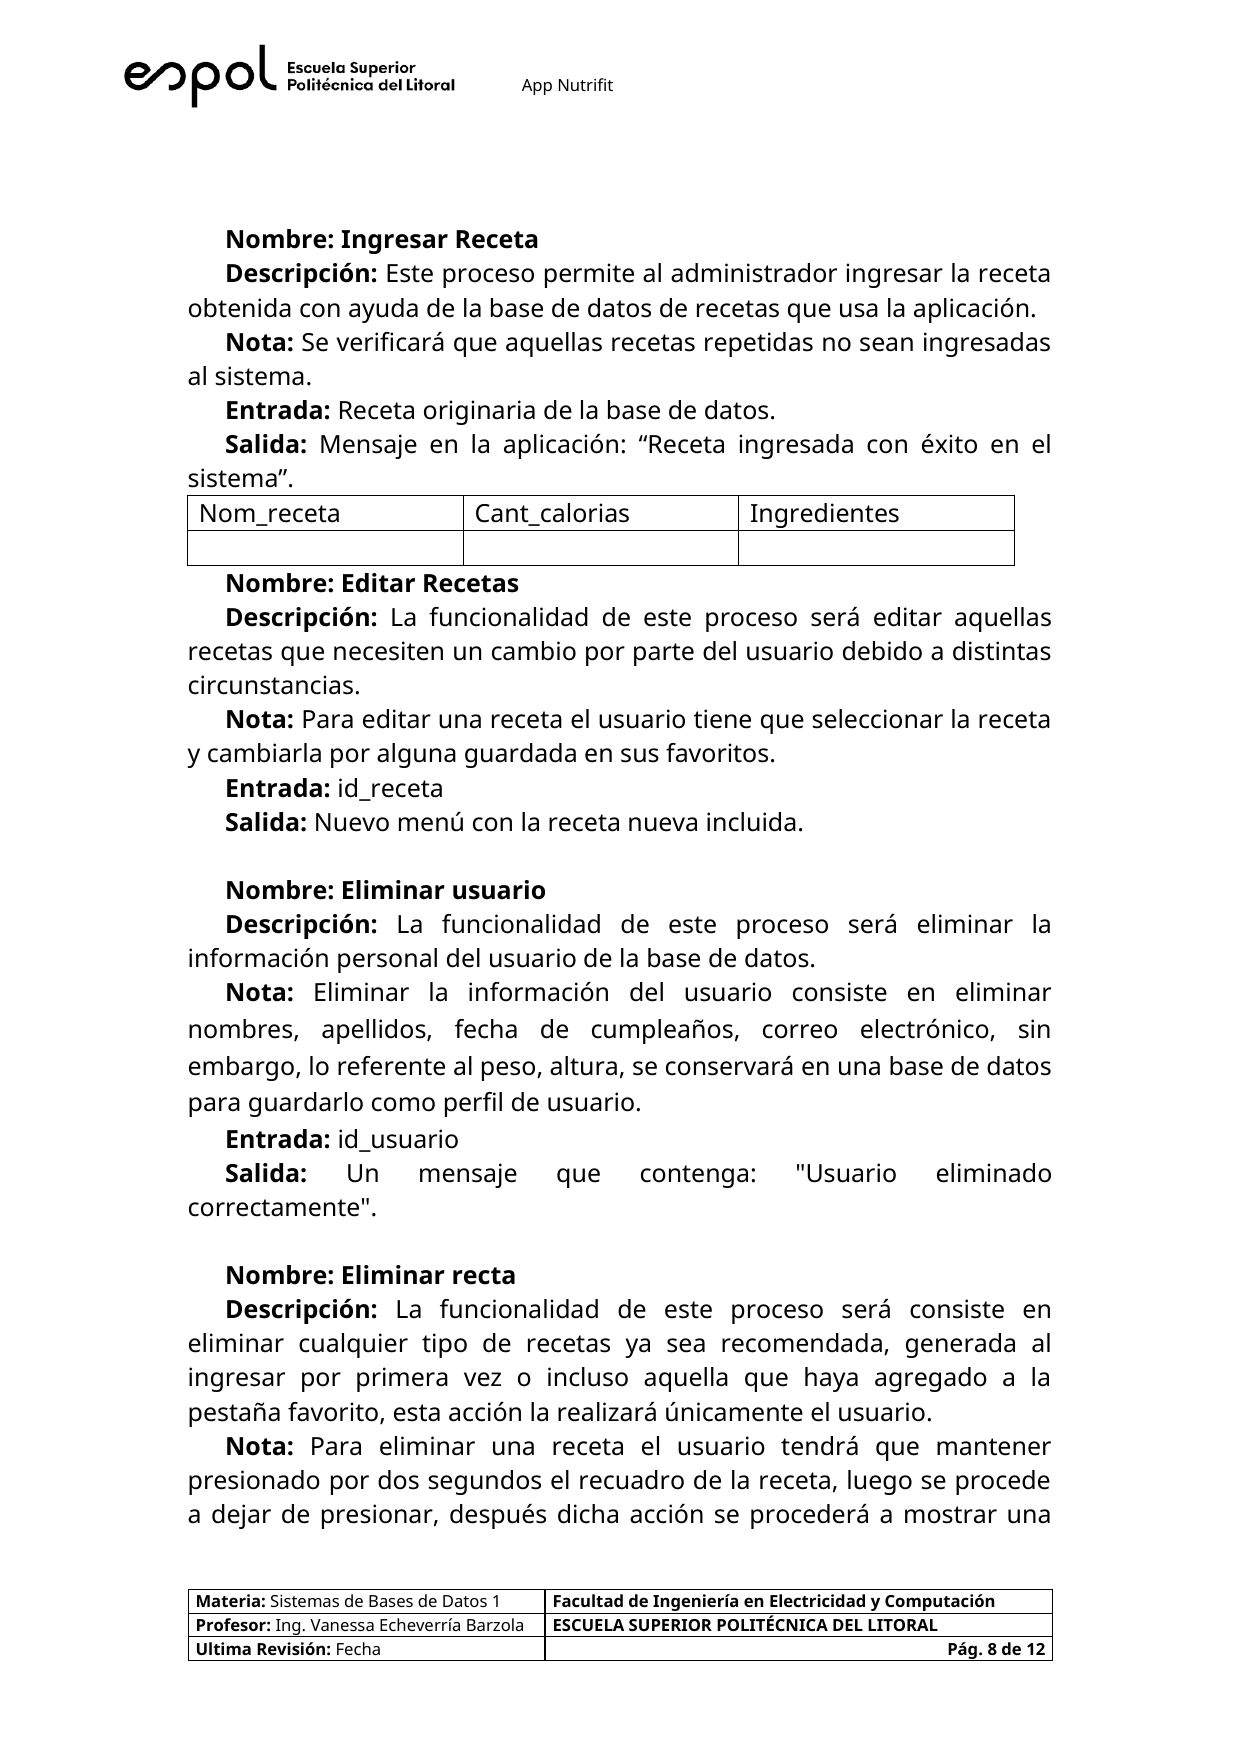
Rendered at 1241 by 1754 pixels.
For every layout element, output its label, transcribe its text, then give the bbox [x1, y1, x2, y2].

text Nota: Se verificará que aquellas recetas repetidas no sean ingresadas al sistema. [187, 324, 1053, 392]
text Nota: Eliminar la información del usuario consiste en eliminar nombres, apellidos, fecha de cumpleaños, correo electrónico, sin embargo, lo referente al peso, altura, se conservará en una base de datos para guardarlo como perfil de usuario. [187, 974, 1053, 1119]
text Descripción: La funcionalidad de este proceso será eliminar la información personal del usuario de la base de datos. [187, 906, 1053, 974]
text Entrada: id_receta [187, 770, 1053, 804]
text Salida: Nuevo menú con la receta nueva incluida. [187, 804, 1053, 838]
text Entrada: id_usuario [187, 1122, 1053, 1156]
text Entrada: Receta originaria de la base de datos. [187, 392, 1053, 426]
text Salida: Mensaje en la aplicación: “Receta ingresada con éxito en el sistema”. [187, 426, 1053, 494]
text Descripción: La funcionalidad de este proceso será consiste en eliminar cualquier tipo de recetas ya sea recomendada, generada al ingresar por primera vez o incluso aquella que haya agregado a la pestaña favorito, esta acción la realizará únicamente el usuario. [187, 1292, 1053, 1428]
text Descripción: Este proceso permite al administrador ingresar la receta obtenida con ayuda de la base de datos de recetas que usa la aplicación. [187, 256, 1053, 324]
text Nombre: Ingresar Receta [187, 222, 1053, 256]
text Descripción: La funcionalidad de este proceso será editar aquellas recetas que necesiten un cambio por parte del usuario debido a distintas circunstancias. [187, 600, 1053, 702]
text Nombre: Eliminar recta [187, 1258, 1053, 1292]
table_header Ingredientes [739, 496, 1014, 530]
picture [115, 36, 460, 114]
table_header Nom_receta [188, 496, 463, 530]
text Nombre: Editar Recetas [187, 566, 1053, 600]
table_cell [464, 531, 738, 565]
text Salida: Un mensaje que contenga: "Usuario eliminado correctamente". [187, 1156, 1053, 1224]
table_header Cant_calorias [464, 496, 738, 530]
table_cell [739, 531, 1014, 565]
table_cell [188, 531, 463, 565]
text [187, 1428, 1053, 1530]
text Nota: Para editar una receta el usuario tiene que seleccionar la receta y cambiarla por alguna guardada en sus favoritos. [187, 702, 1053, 770]
text Nombre: Eliminar usuario [187, 872, 1053, 906]
